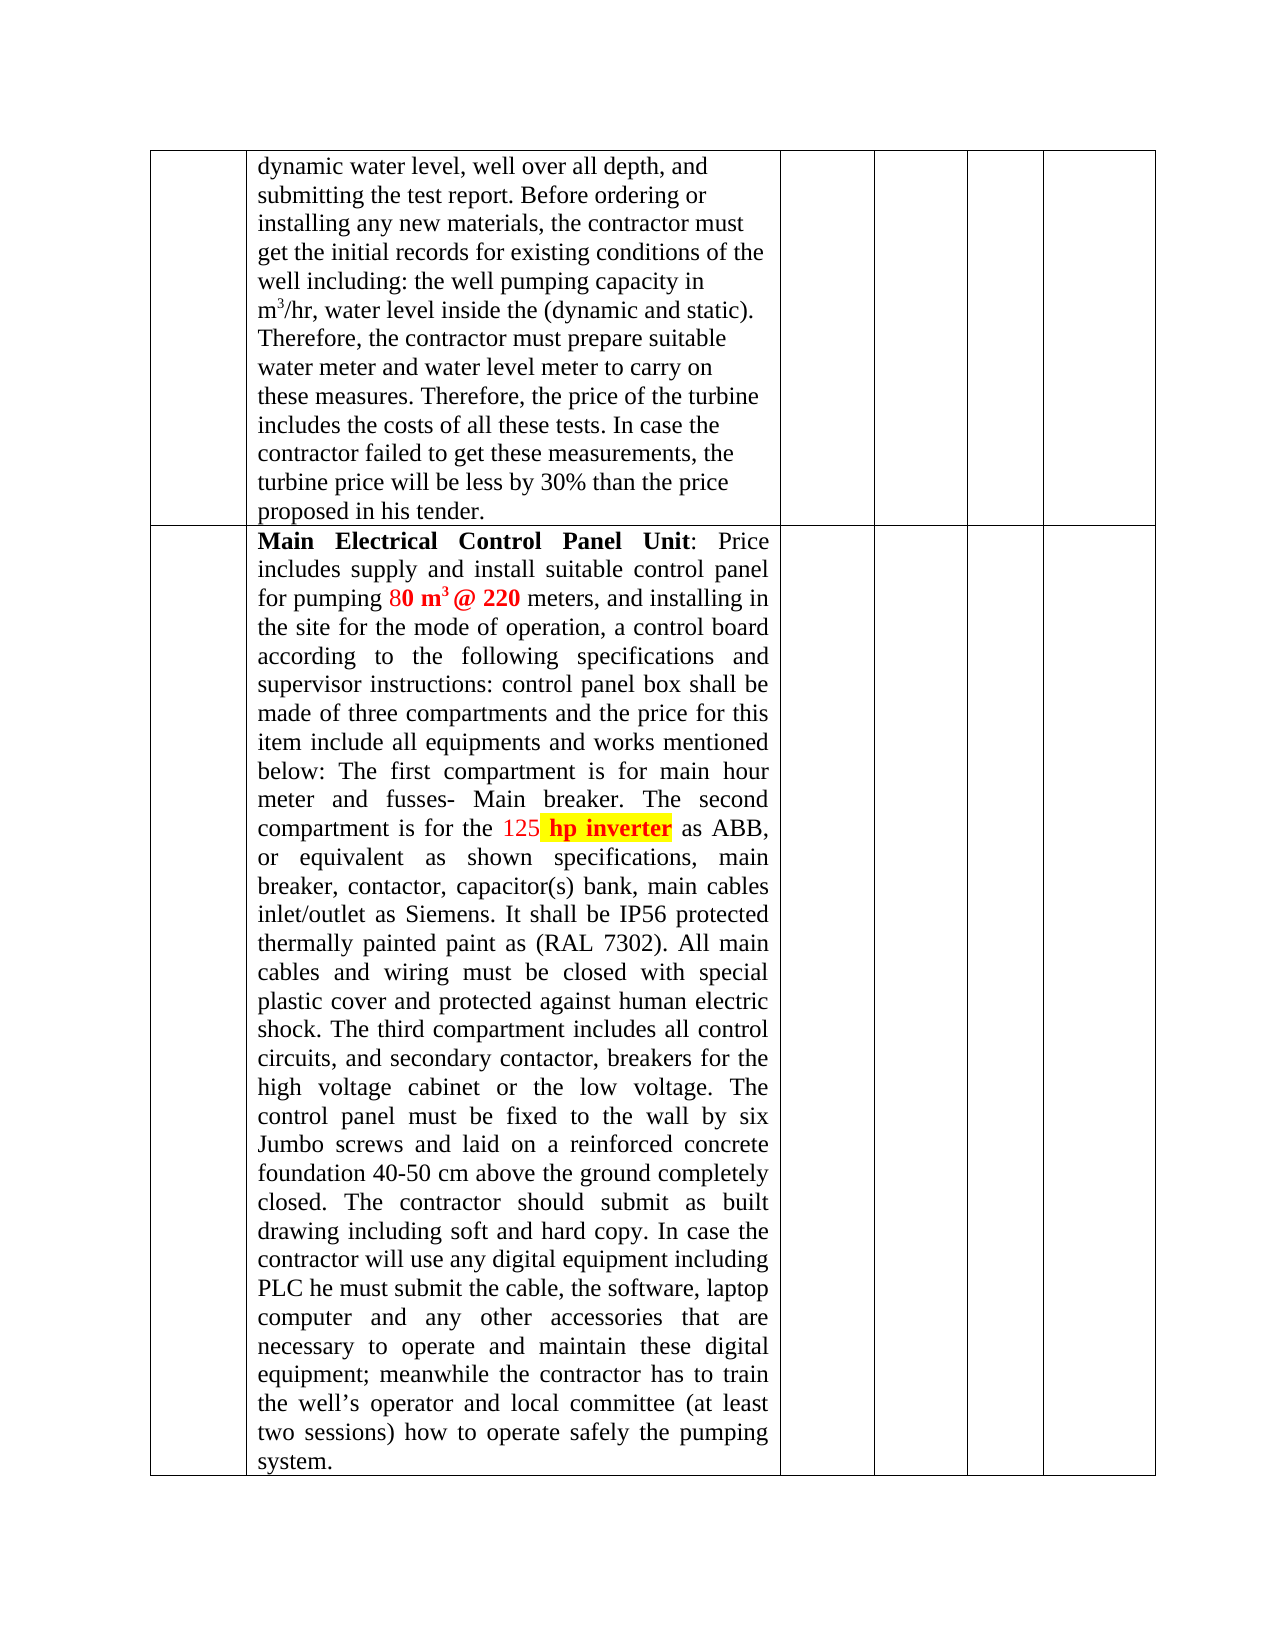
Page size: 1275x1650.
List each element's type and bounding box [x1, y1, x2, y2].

table_cell [781, 151, 874, 525]
table_cell [1044, 526, 1155, 1474]
table_cell [247, 151, 780, 525]
table_cell [151, 151, 246, 525]
table_cell [247, 526, 780, 1474]
table_cell [968, 151, 1043, 525]
table_cell [968, 526, 1043, 1474]
table_cell [1044, 151, 1155, 525]
table_cell [875, 151, 967, 525]
table_cell [875, 526, 967, 1474]
table_cell [781, 526, 874, 1474]
table_cell [151, 526, 246, 1474]
